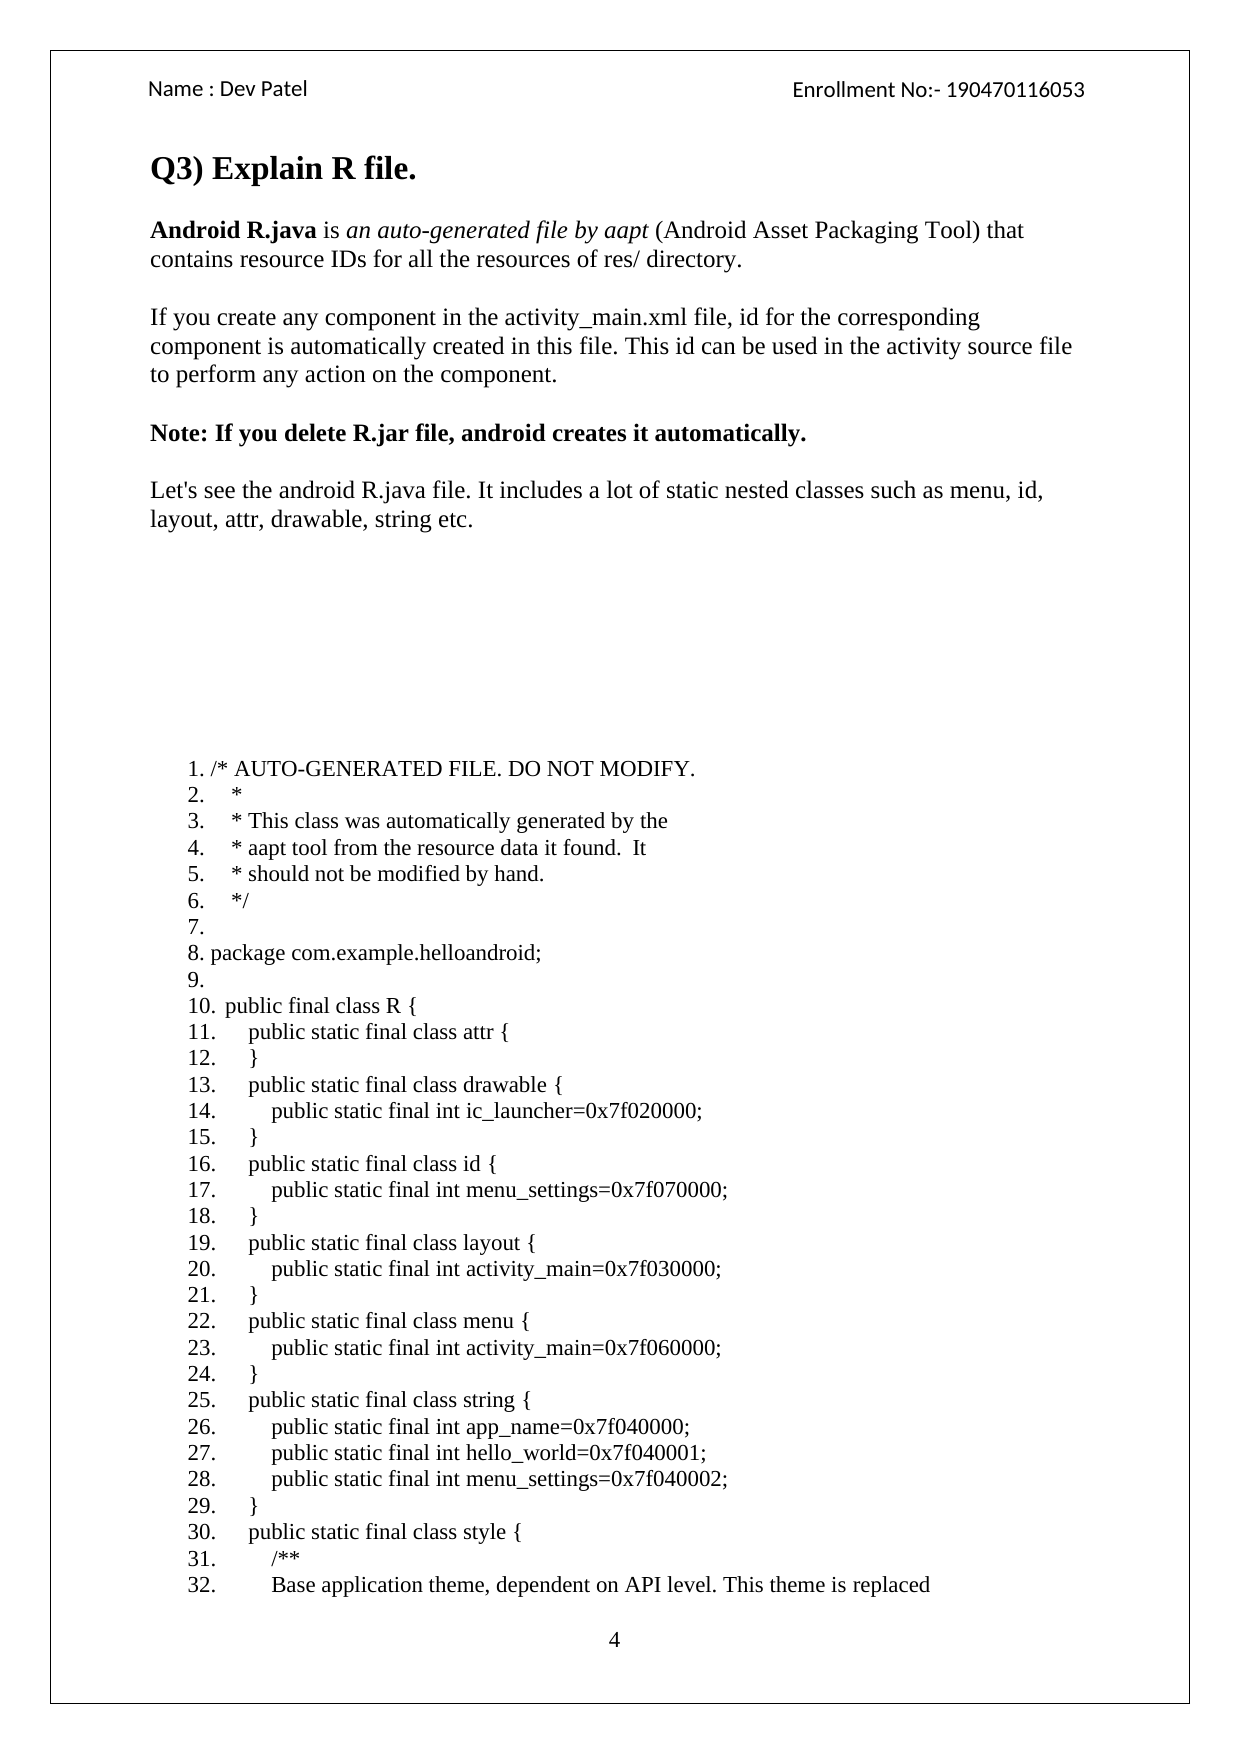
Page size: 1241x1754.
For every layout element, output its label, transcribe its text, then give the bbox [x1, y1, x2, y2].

list public static final class string { [187, 1387, 1101, 1413]
list public static final int menu_settings=0x7f040002; [187, 1466, 1101, 1492]
list public static final class attr { [187, 1018, 1101, 1045]
text 18. } [187, 1203, 1101, 1229]
list public static final class drawable { [187, 1071, 1101, 1097]
text 24. } [187, 1361, 1101, 1387]
text If you create any component in the activity_main.xml file, id for the corresponding component is automatically created in this file. This id can be used in the activity source file to perform any action on the component. [150, 302, 1074, 388]
list * should not be modified by hand. 6. */ [187, 860, 545, 913]
list * aapt tool from the resource data it found. It [187, 834, 1101, 860]
text 12. } [187, 1045, 1101, 1071]
subtitle Note: If you delete R.jar file, android creates it automatically. [150, 418, 1101, 447]
list public final class R { [187, 992, 1101, 1018]
text 8. package com.example.helloandroid; 9. [187, 939, 550, 992]
text 15. } [187, 1124, 1101, 1150]
list public static final int hello_world=0x7f040001; [187, 1439, 1101, 1466]
list public static final int menu_settings=0x7f070000; [187, 1176, 1101, 1203]
text 7. [187, 913, 1101, 939]
list Base application theme, dependent on API level. This theme is replaced [187, 1571, 1101, 1597]
text 30. public static final class style { 31. /** [187, 1518, 523, 1571]
list public static final int ic_launcher=0x7f020000; [187, 1097, 1101, 1124]
list public static final class menu { [187, 1308, 1101, 1334]
list public static final int activity_main=0x7f030000; [187, 1255, 1101, 1282]
subtitle Q3) Explain R file. [150, 148, 1101, 187]
text 21. } [187, 1282, 1101, 1308]
list public static final class id { [187, 1150, 1101, 1176]
text Let's see the android R.java file. It includes a lot of static nested classes such as menu, id, layout, attr, drawable, string etc. [150, 475, 1046, 533]
text 1. /* AUTO-GENERATED FILE. DO NOT MODIFY. 2. * [187, 755, 714, 808]
text Android R.java is an auto-generated file by aapt (Android Asset Packaging Tool) that contains resource IDs for all the resources of res/ directory. [150, 215, 1026, 273]
text 29. } [187, 1492, 1101, 1518]
list public static final class layout { [187, 1229, 1101, 1255]
list public static final int app_name=0x7f040000; [187, 1413, 1101, 1439]
list * This class was automatically generated by the [187, 808, 1101, 834]
list public static final int activity_main=0x7f060000; [187, 1334, 1101, 1361]
